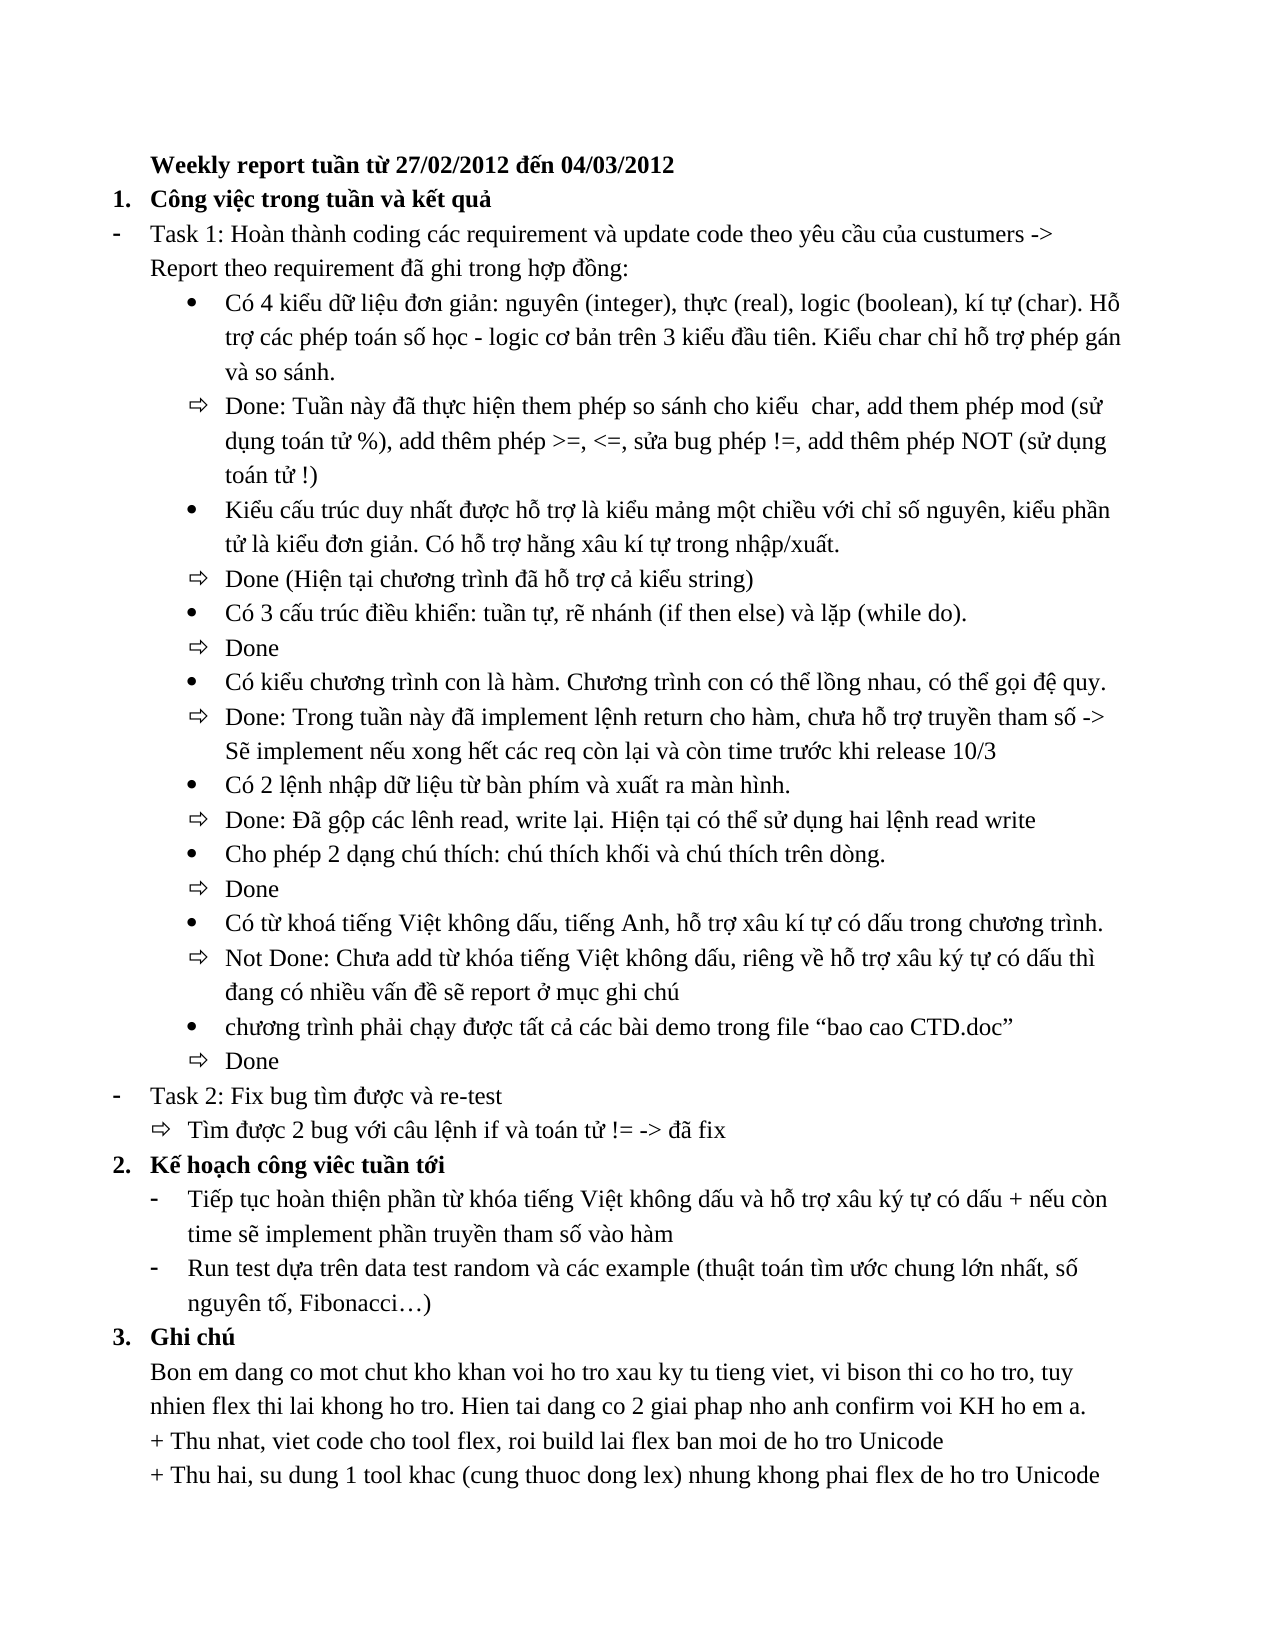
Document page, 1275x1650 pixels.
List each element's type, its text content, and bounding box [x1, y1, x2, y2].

list Task 2: Fix bug tìm được và re-test [112, 1081, 1125, 1110]
list Task 1: Hoàn thành coding các requirement và update code theo yêu cầu của custumers -> Report theo requirement đã ghi trong hợp đồng: [112, 219, 1125, 282]
list Done (Hiện tại chương trình đã hỗ trợ cả kiểu string) [187, 564, 1125, 592]
list Done [187, 1046, 1125, 1075]
text + Thu hai, su dung 1 tool khac (cung thuoc dong lex) nhung khong phai flex de ho tro Unicode [150, 1460, 1125, 1489]
list Kế hoạch công viêc tuần tới [112, 1150, 1125, 1179]
list Có 3 cấu trúc điều khiển: tuần tự, rẽ nhánh (if then else) và lặp (while do). [187, 598, 1125, 627]
list Not Done: Chưa add từ khóa tiếng Việt không dấu, riêng về hỗ trợ xâu ký tự có dấu thì đang có nhiều vấn đề sẽ report ở mục ghi chú [187, 943, 1125, 1006]
list Done [187, 874, 1125, 903]
list Tiếp tục hoàn thiện phần từ khóa tiếng Việt không dấu và hỗ trợ xâu ký tự có dấu + nếu còn time sẽ implement phần truyền tham số vào hàm [150, 1184, 1125, 1248]
list Công việc trong tuần và kết quả [112, 184, 1125, 213]
list Có từ khoá tiếng Việt không dấu, tiếng Anh, hỗ trợ xâu kí tự có dấu trong chương trình. [187, 908, 1125, 937]
text + Thu nhat, viet code cho tool flex, roi build lai flex ban moi de ho tro Unicode [150, 1426, 1125, 1454]
list Done: Trong tuần này đã implement lệnh return cho hàm, chưa hỗ trợ truyền tham số -> Sẽ implement nếu xong hết các req còn lại và còn time trước khi release 10/3 [187, 702, 1125, 765]
list Ghi chú [112, 1322, 1125, 1351]
text Weekly report tuần từ 27/02/2012 đến 04/03/2012 [150, 150, 1125, 179]
list chương trình phải chạy được tất cả các bài demo trong file “bao cao CTD.doc” [187, 1012, 1125, 1041]
list Có 4 kiểu dữ liệu đơn giản: nguyên (integer), thực (real), logic (boolean), kí tự (char). Hỗ trợ các phép toán số học - logic cơ bản trên 3 kiểu đầu tiên. Kiểu char chỉ hỗ trợ phép gán và so sánh. [187, 288, 1125, 386]
list Tìm được 2 bug với câu lệnh if và toán tử != -> đã fix [150, 1115, 1125, 1144]
list Có kiểu chương trình con là hàm. Chương trình con có thể lồng nhau, có thể gọi đệ quy. [187, 667, 1125, 696]
list Kiểu cấu trúc duy nhất được hỗ trợ là kiểu mảng một chiều với chỉ số nguyên, kiểu phần tử là kiểu đơn giản. Có hỗ trợ hằng xâu kí tự trong nhập/xuất. [187, 495, 1125, 558]
list Done: Đã gộp các lênh read, write lại. Hiện tại có thể sử dụng hai lệnh read write [187, 805, 1125, 834]
list Done: Tuần này đã thực hiện them phép so sánh cho kiểu char, add them phép mod (sử dụng toán tử %), add thêm phép >=, <=, sửa bug phép !=, add thêm phép NOT (sử dụng toán tử !) [187, 391, 1125, 489]
list Cho phép 2 dạng chú thích: chú thích khối và chú thích trên dòng. [187, 839, 1125, 868]
list Run test dựa trên data test random và các example (thuật toán tìm ước chung lớn nhất, số nguyên tố, Fibonacci…) [150, 1253, 1125, 1317]
list Có 2 lệnh nhập dữ liệu từ bàn phím và xuất ra màn hình. [187, 771, 1125, 799]
list Done [187, 633, 1125, 661]
text Bon em dang co mot chut kho khan voi ho tro xau ky tu tieng viet, vi bison thi co ho tro, tuy nhien flex thi lai khong ho tro. Hien tai dang co 2 giai phap nho anh confirm voi KH ho em a. [150, 1357, 1125, 1420]
